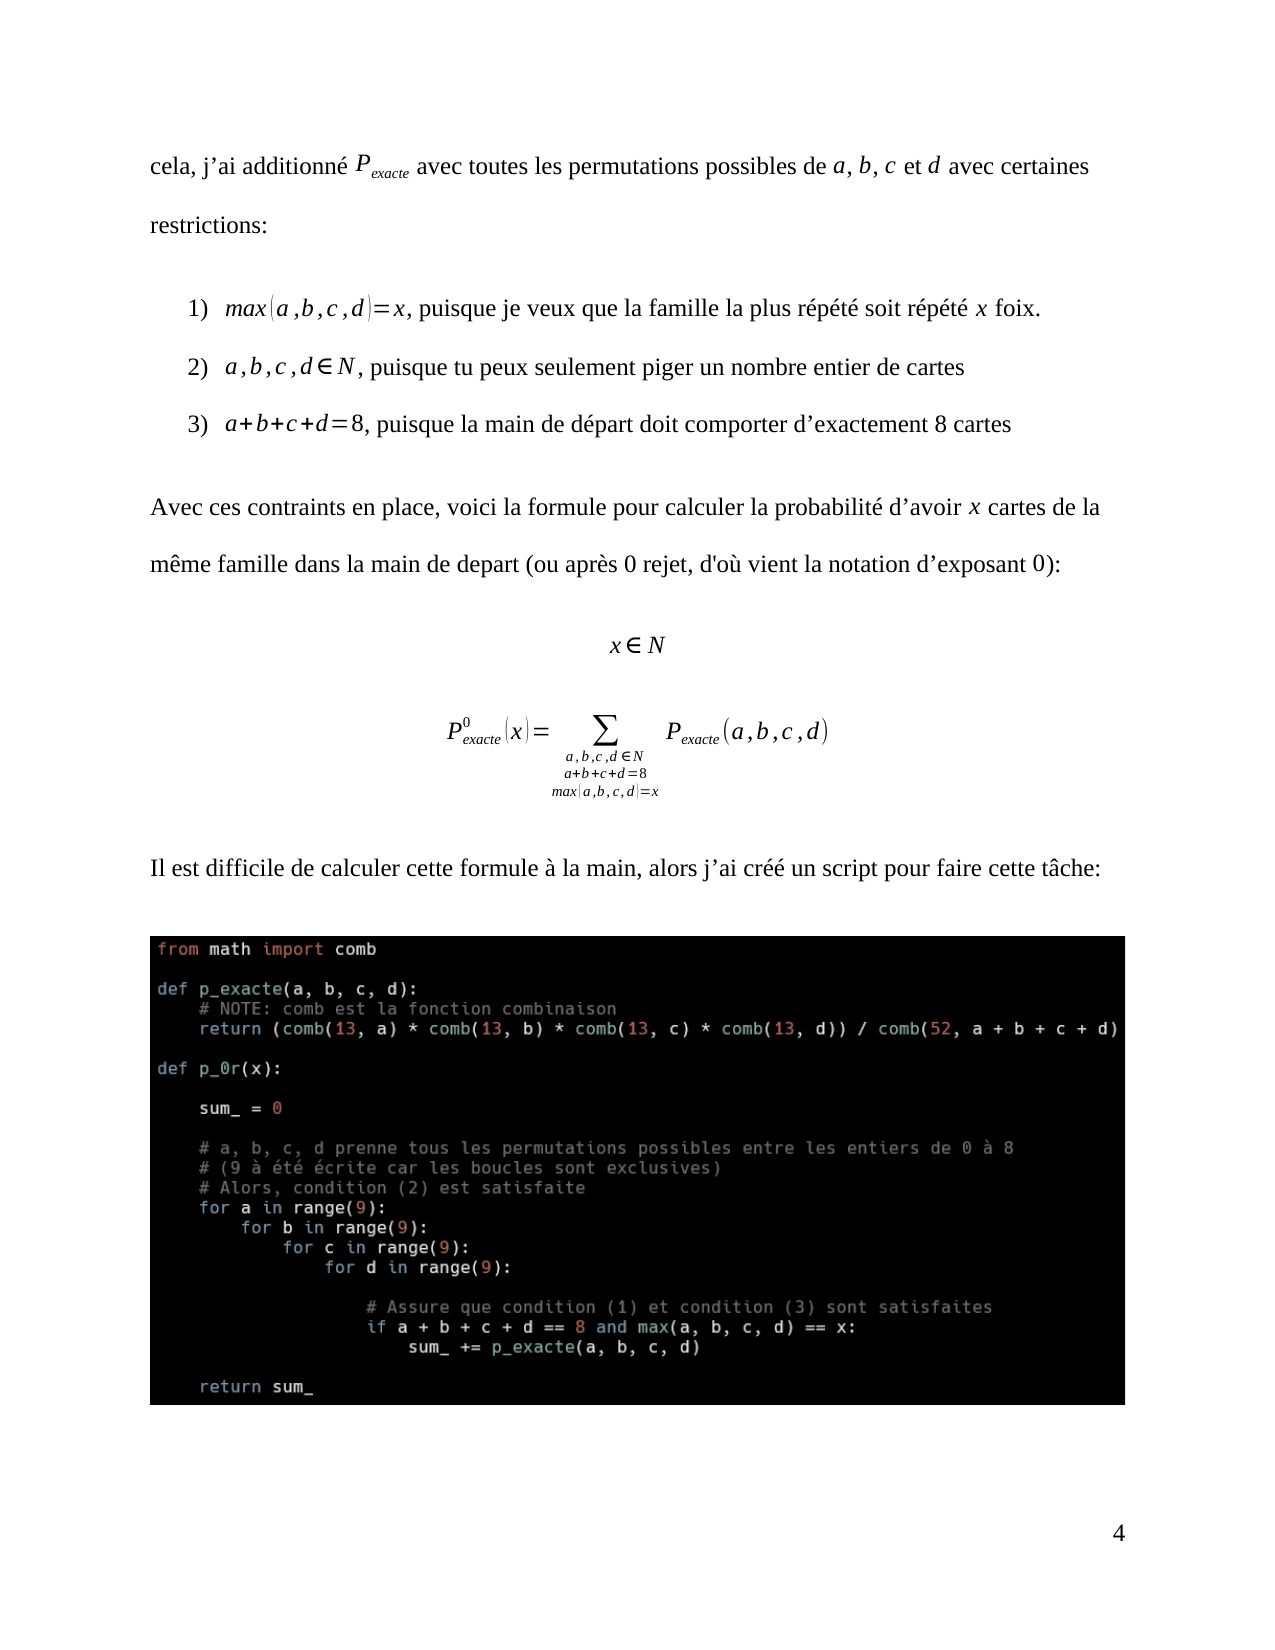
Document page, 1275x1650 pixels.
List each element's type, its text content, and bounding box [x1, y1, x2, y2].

list , puisque je veux que la famille la plus répété soit répété foix. [187, 293, 1125, 323]
text Il est difficile de calculer cette formule à la main, alors j’ai créé un script pour faire cette tâche: [150, 853, 1125, 882]
text Avec ces contraints en place, voici la formule pour calculer la probabilité d’avoir cartes de la même famille dans la main de depart (ou après 0 rejet, d'où vient la notation d’exposant ): [150, 492, 1125, 578]
picture [150, 936, 1125, 1405]
list , puisque tu peux seulement piger un nombre entier de cartes [187, 352, 1125, 381]
list , puisque la main de départ doit comporter d’exactement 8 cartes [187, 409, 1125, 438]
